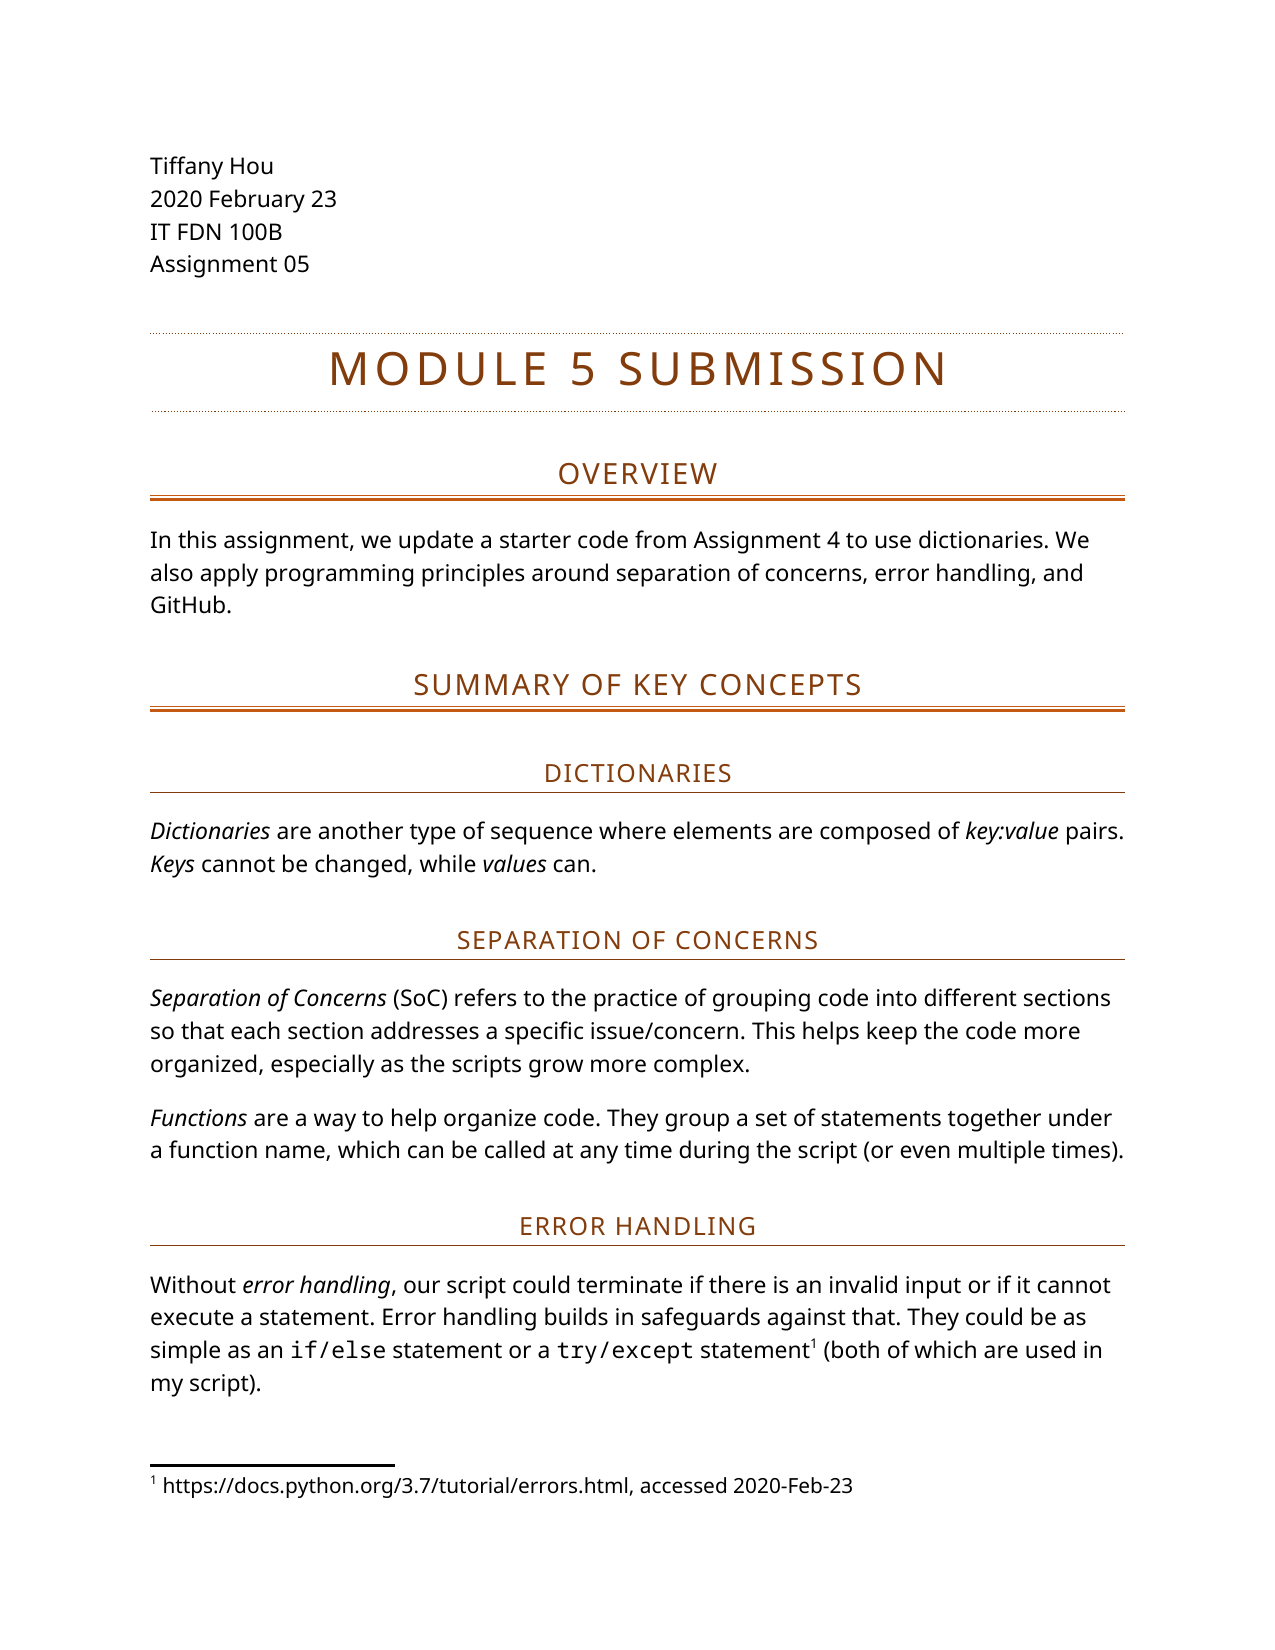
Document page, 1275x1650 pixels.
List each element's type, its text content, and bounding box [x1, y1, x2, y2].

text Dictionaries are another type of sequence where elements are composed of key:value pairs. Keys cannot be changed, while values can. [150, 815, 1125, 879]
title MOdule 5 Submission [150, 333, 1125, 411]
subtitle Separation of Concerns [150, 923, 1125, 959]
text Without error handling, our script could terminate if there is an invalid input or if it cannot execute a statement. Error handling builds in safeguards against that. They could be as simple as an if/else statement or a try/except statement (both of which are used in my script). [150, 1268, 1125, 1398]
text In this assignment, we update a starter code from Assignment 4 to use dictionaries. We also apply programming principles around separation of concerns, error handling, and GitHub. [150, 524, 1125, 621]
subtitle Overview [150, 453, 1125, 495]
text Tiffany Hou 2020 February 23 IT FDN 100B Assignment 05 [150, 150, 1125, 280]
subtitle Dictionaries [150, 756, 1125, 792]
text Separation of Concerns (SoC) refers to the practice of grouping code into different sections so that each section addresses a specific issue/concern. This helps keep the code more organized, especially as the scripts grow more complex. [150, 982, 1125, 1079]
text Functions are a way to help organize code. They group a set of statements together under a function name, which can be called at any time during the script (or even multiple times). [150, 1102, 1125, 1166]
subtitle Error Handling [150, 1209, 1125, 1245]
subtitle Summary of Key Concepts [150, 664, 1125, 706]
